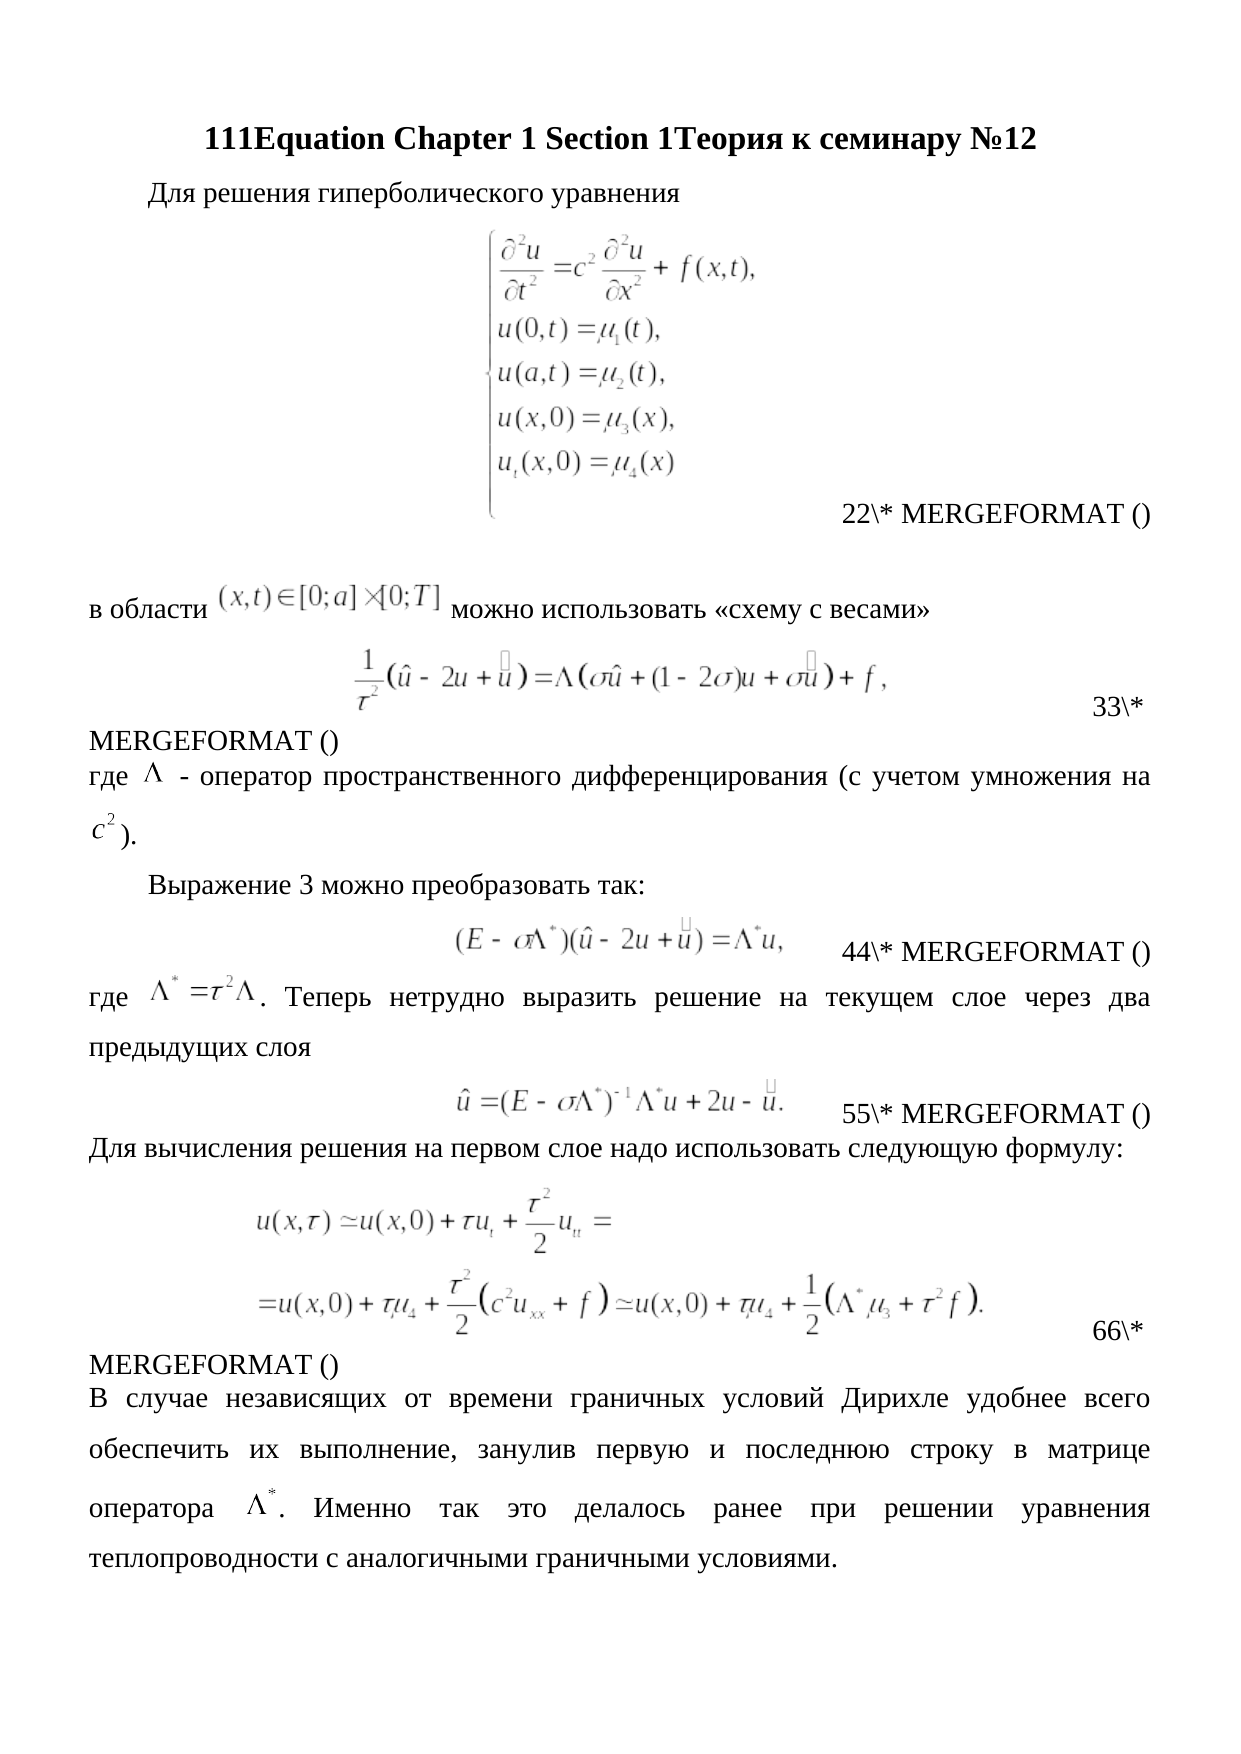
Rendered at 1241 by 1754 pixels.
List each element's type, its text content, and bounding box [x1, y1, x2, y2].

text Для вычисления решения на первом слое надо использовать следующую формулу: [89, 1130, 1152, 1163]
text Выражение можно преобразовать так: [89, 867, 1152, 901]
text где - оператор пространственного дифференцирования (с учетом умножения на ). [89, 756, 1152, 850]
text В случае независящих от времени граничных условий Дирихле удобнее всего обеспечить их выполнение, занулив первую и последнюю строку в матрице оператора . Именно так это делалось ранее при решении уравнения теплопроводности с аналогичными граничными условиями. [89, 1381, 1152, 1574]
text в области можно использовать «схему с весами» [89, 580, 1152, 625]
text Теория к семинару №12 [89, 118, 1152, 156]
text Для решения гиперболического уравнения [89, 176, 1152, 209]
text где . Теперь нетрудно выразить решение на текущем слое через два предыдущих слоя [89, 968, 1152, 1063]
